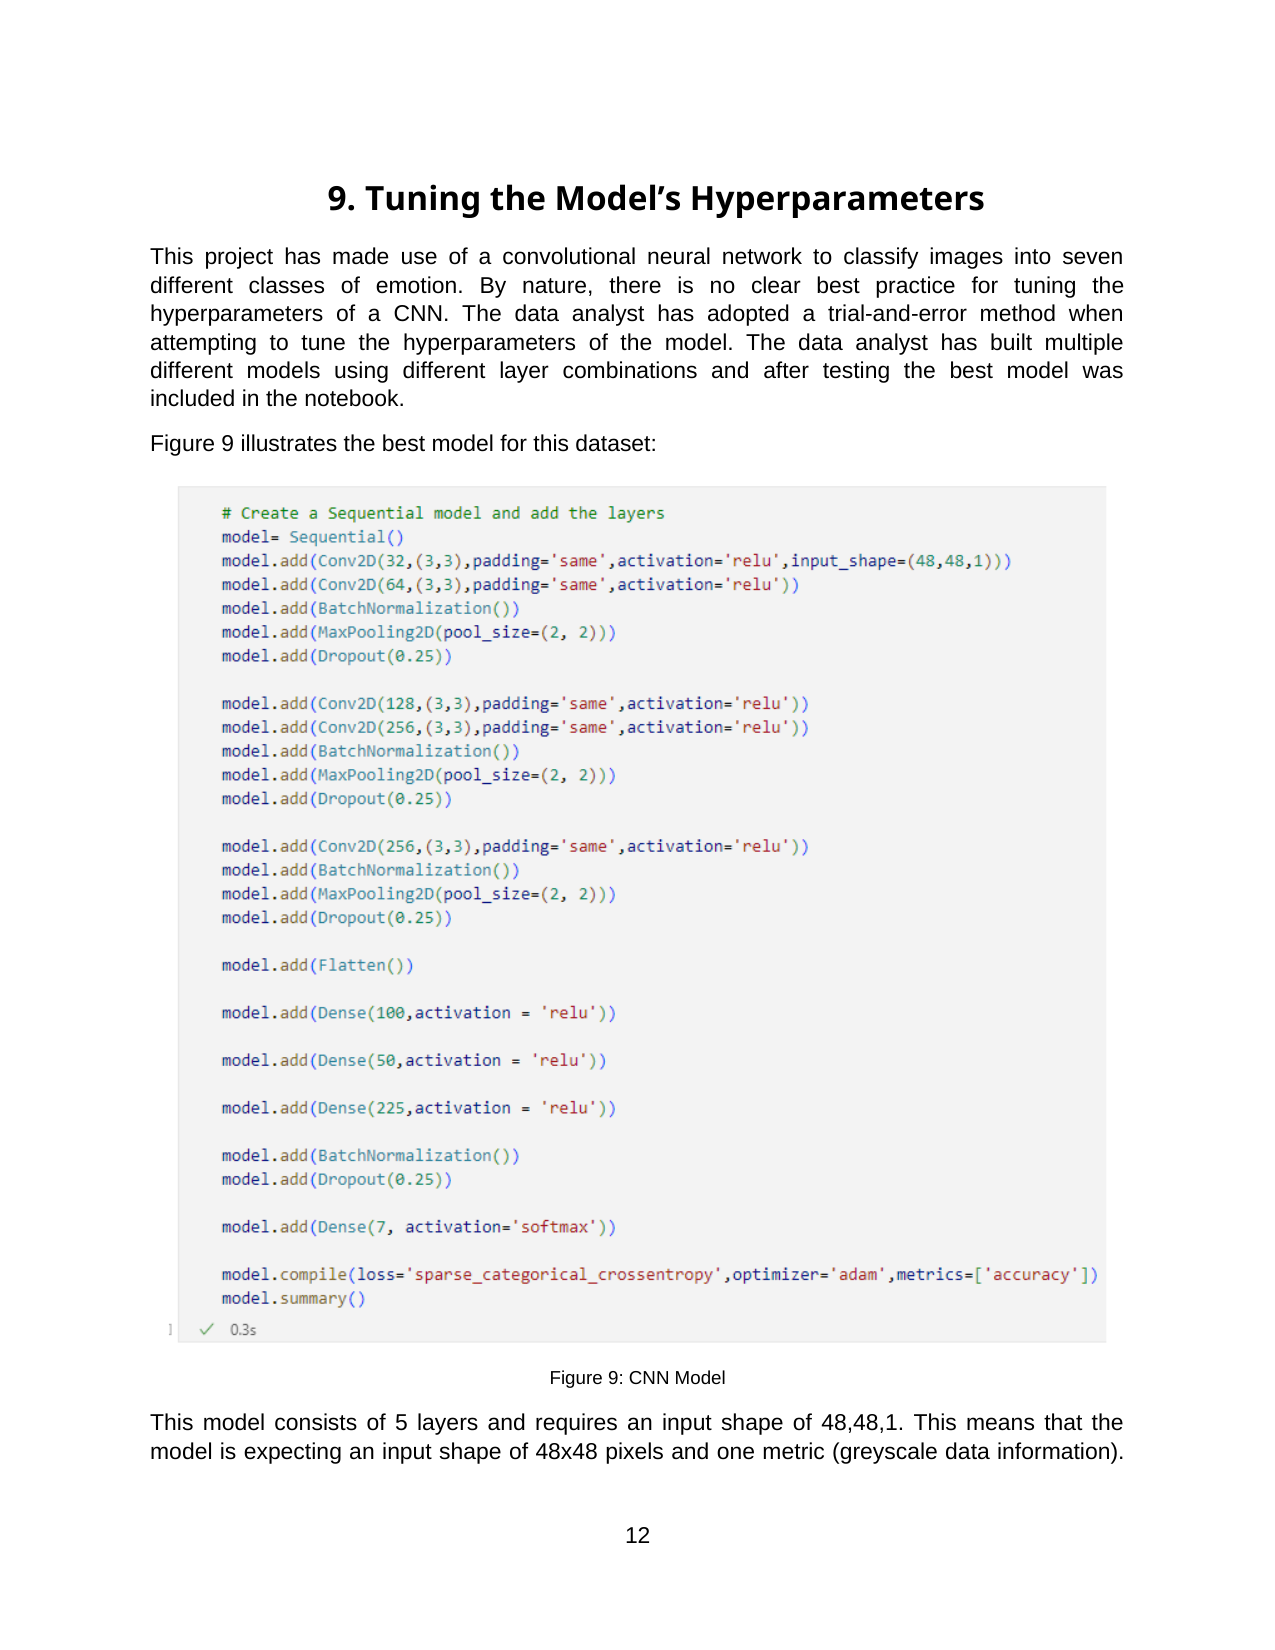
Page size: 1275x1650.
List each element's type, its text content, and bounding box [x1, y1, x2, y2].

text Figure 9: CNN Model [150, 1367, 1125, 1388]
picture [168, 475, 1107, 1349]
subtitle Tuning the Model’s Hyperparameters [187, 175, 1125, 220]
text This project has made use of a convolutional neural network to classify images into seven different classes of emotion. By nature, there is no clear best practice for tuning the hyperparameters of a CNN. The data analyst has adopted a trial-and-error method when attempting to tune the hyperparameters of the model. The data analyst has built multiple different models using different layer combinations and after testing the best model was included in the notebook. [150, 243, 1125, 412]
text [150, 1409, 1125, 1464]
text Figure 9 illustrates the best model for this dataset: [150, 430, 1125, 457]
